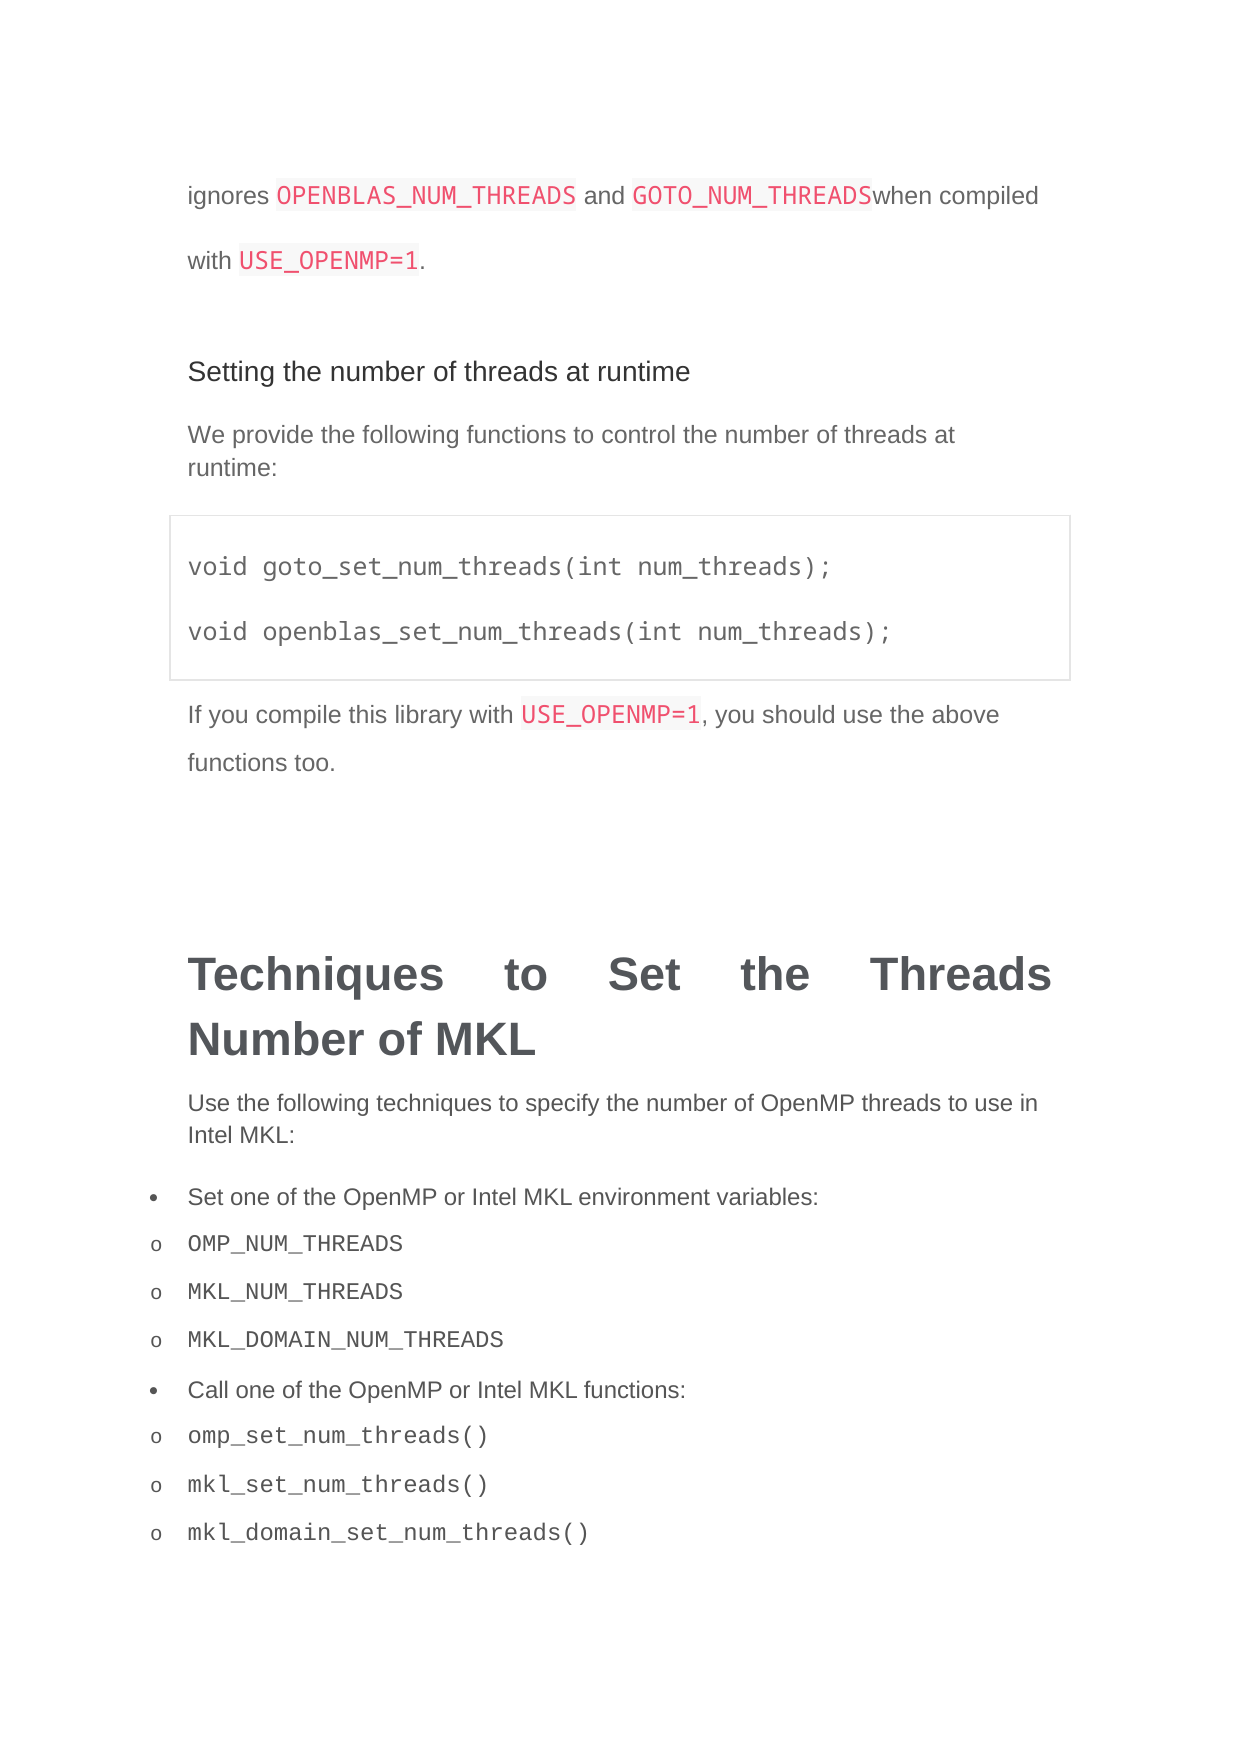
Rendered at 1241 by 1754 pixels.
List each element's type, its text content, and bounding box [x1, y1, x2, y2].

text We provide the following functions to control the number of threads at runtime: [187, 418, 1053, 483]
text Setting the number of threads at runtime [187, 354, 1053, 387]
list OMP_NUM_THREADS [150, 1229, 1053, 1261]
subtitle Techniques to Set the Threads Number of MKL [187, 941, 1053, 1071]
list MKL_NUM_THREADS [150, 1277, 1053, 1309]
text If you compile this library with USE_OPENMP=1, you should use the above functions too. [187, 681, 1053, 778]
text Use the following techniques to specify the number of OpenMP threads to use in Intel MKL: [187, 1087, 1053, 1152]
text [187, 162, 1053, 292]
list Call one of the OpenMP or Intel MKL functions: [150, 1373, 1053, 1406]
list Set one of the OpenMP or Intel MKL environment variables: [150, 1181, 1053, 1213]
list omp_set_num_threads() [150, 1421, 1053, 1454]
list mkl_domain_set_num_threads() [150, 1518, 1053, 1550]
text void goto_set_num_threads(int num_threads); [171, 516, 1069, 579]
text void openblas_set_num_threads(int num_threads); [171, 579, 1069, 679]
list mkl_set_num_threads() [150, 1469, 1053, 1502]
list MKL_DOMAIN_NUM_THREADS [150, 1325, 1053, 1358]
